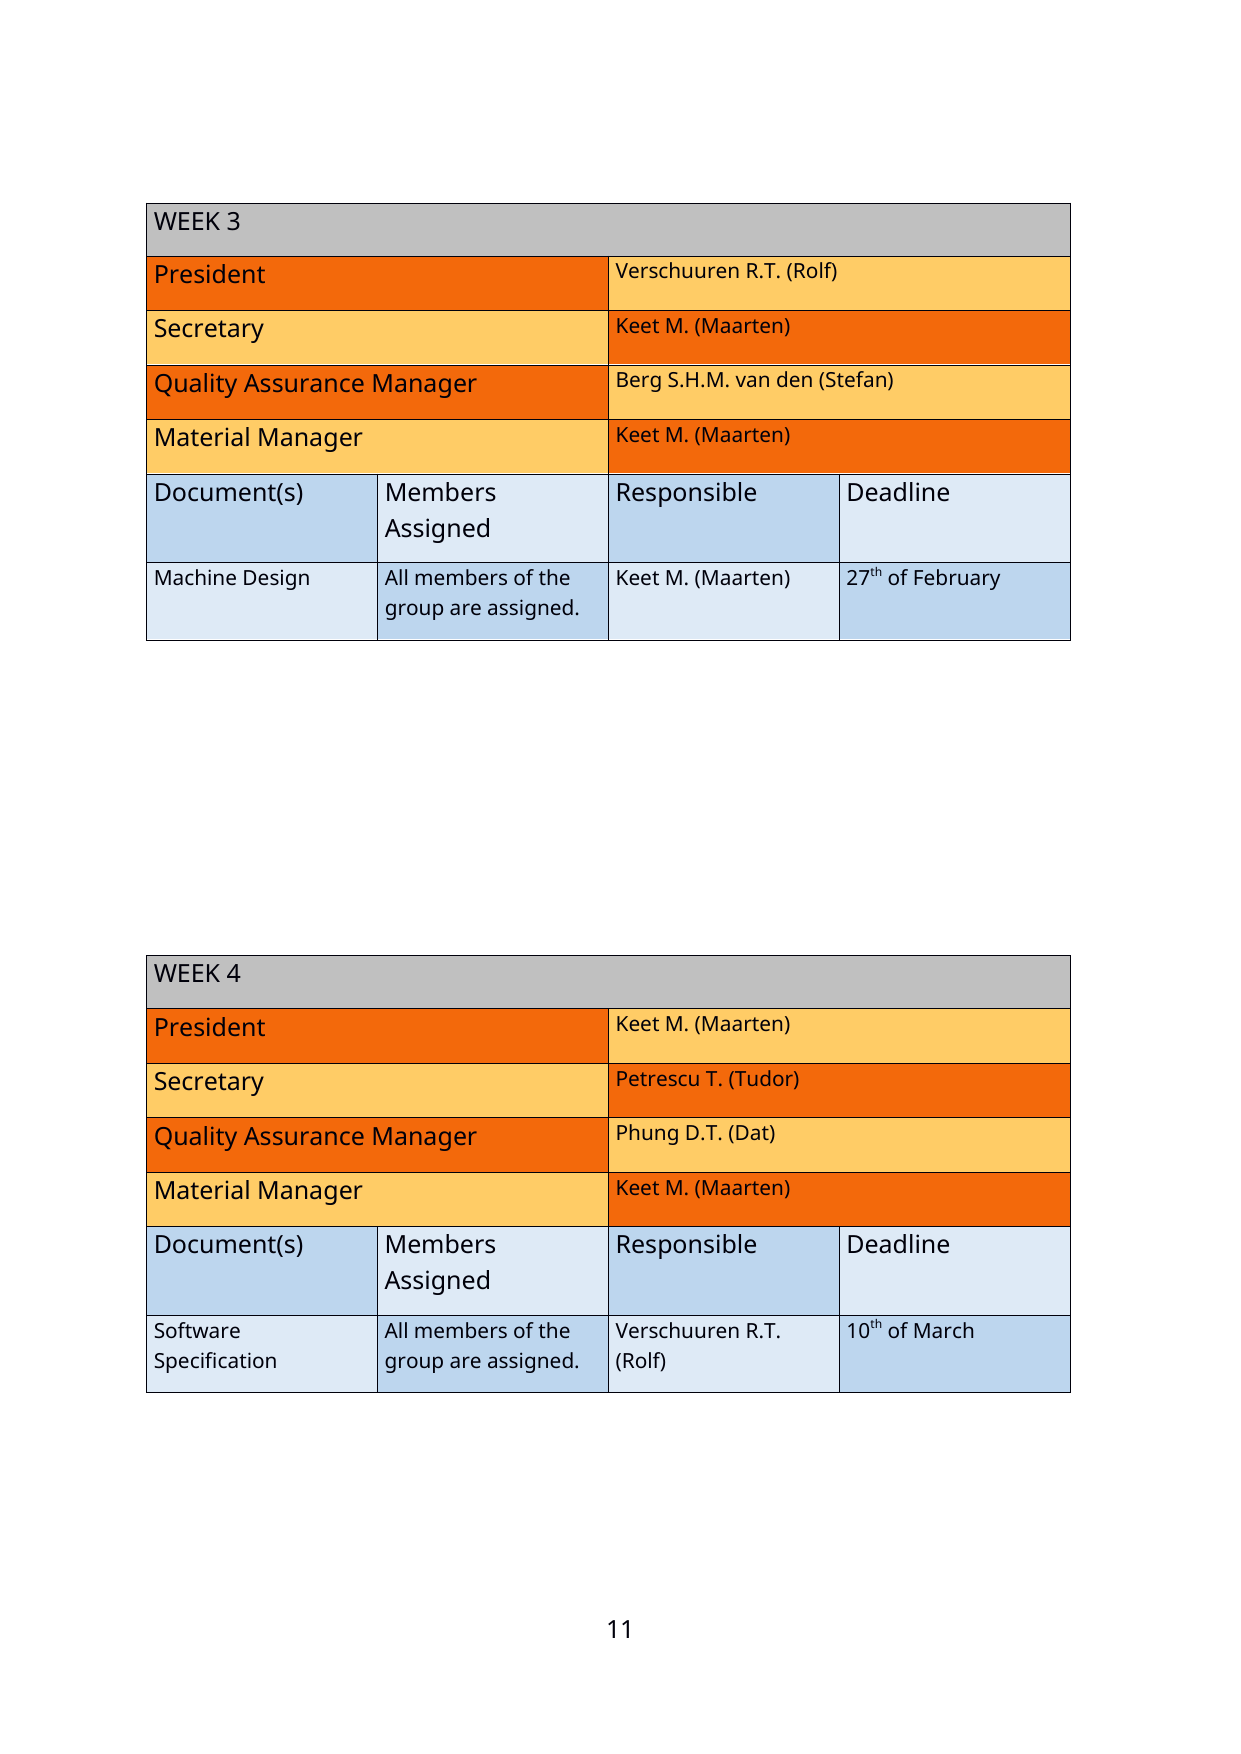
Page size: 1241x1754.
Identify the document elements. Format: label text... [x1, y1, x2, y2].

table_cell Material Manager [147, 420, 608, 473]
table_cell Keet M. (Maarten) [609, 311, 1070, 364]
table_cell Responsible [609, 1227, 839, 1315]
table_cell Verschuuren R.T. (Rolf) [609, 1316, 839, 1392]
table_cell President [147, 1009, 608, 1063]
table_cell Machine Design [147, 563, 377, 639]
table_cell Keet M. (Maarten) [609, 563, 839, 639]
table_cell Petrescu T. (Tudor) [609, 1064, 1070, 1117]
table_cell Berg S.H.M. van den (Stefan) [609, 366, 1070, 419]
table_cell Phung D.T. (Dat) [609, 1118, 1070, 1172]
table_cell Quality Assurance Manager [147, 1118, 608, 1172]
table_cell Members Assigned [378, 475, 608, 562]
table_cell Software Specification [147, 1316, 377, 1392]
table_cell Document(s) [147, 475, 377, 562]
table_cell Members Assigned [378, 1227, 608, 1315]
table_cell Keet M. (Maarten) [609, 420, 1070, 473]
table_cell All members of the group are assigned. [378, 563, 608, 639]
table_cell 27th of February [840, 563, 1070, 639]
table_cell Responsible [609, 475, 839, 562]
table_cell Keet M. (Maarten) [609, 1173, 1070, 1226]
table_cell Secretary [147, 311, 608, 364]
table_cell Verschuuren R.T. (Rolf) [609, 257, 1070, 310]
table_cell Document(s) [147, 1227, 377, 1315]
table_cell 10th of March [840, 1316, 1070, 1392]
table_cell Quality Assurance Manager [147, 366, 608, 419]
table_cell Material Manager [147, 1173, 608, 1226]
table_cell President [147, 257, 608, 310]
table_cell Deadline [840, 1227, 1070, 1315]
table_cell All members of the group are assigned. [378, 1316, 608, 1392]
table_cell Keet M. (Maarten) [609, 1009, 1070, 1063]
table_header WEEK 3 [147, 204, 1070, 256]
table_cell Secretary [147, 1064, 608, 1117]
table_cell Deadline [840, 475, 1070, 562]
table_header WEEK 4 [147, 956, 1070, 1008]
